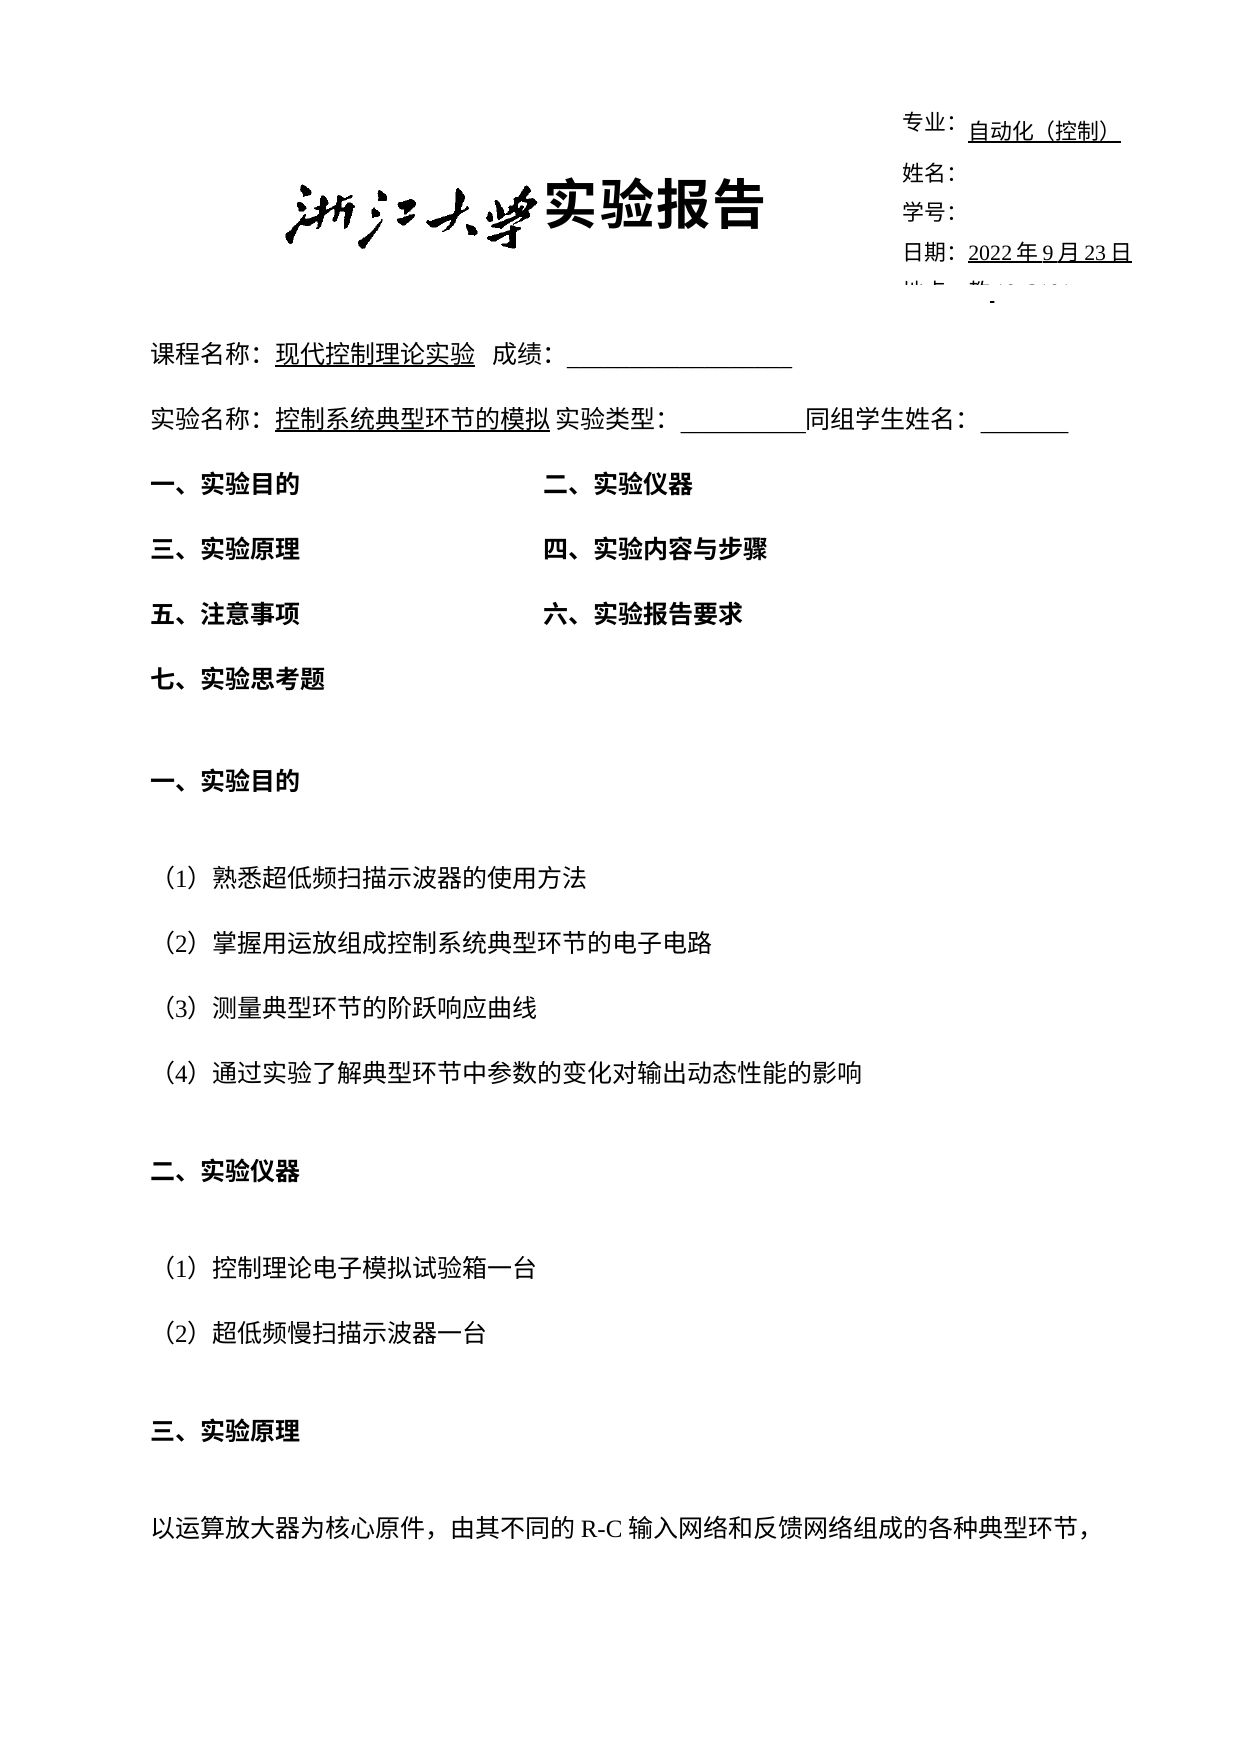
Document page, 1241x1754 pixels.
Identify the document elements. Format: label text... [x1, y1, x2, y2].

text 三、实验原理 四、实验内容与步骤 [150, 519, 1152, 584]
text （3）测量典型环节的阶跃响应曲线 [150, 974, 1152, 1039]
text 三、实验原理 [150, 1397, 1152, 1462]
text （2）超低频慢扫描示波器一台 [150, 1299, 1152, 1364]
text （1）熟悉超低频扫描示波器的使用方法 [150, 844, 1152, 909]
text （2）掌握用运放组成控制系统典型环节的电子电路 [150, 909, 1152, 974]
text 一、实验目的 二、实验仪器 [150, 454, 1152, 519]
text 二、实验仪器 [150, 1137, 1152, 1202]
text 实验报告 [237, 162, 887, 292]
text 七、实验思考题 [150, 649, 1152, 714]
text 课程名称：现代控制理论实验 成绩：__________________ [150, 324, 1152, 389]
text 以运算放大器为核心原件，由其不同的 R-C 输入网络和反馈网络组成的各种典型环节， [150, 1494, 1152, 1559]
text 实验名称：控制系统典型环节的模拟 实验类型：__________同组学生姓名：_______ [150, 389, 1152, 454]
text （4）通过实验了解典型环节中参数的变化对输出动态性能的影响 [150, 1039, 1152, 1104]
text 一、实验目的 [150, 747, 1152, 812]
text （1）控制理论电子模拟试验箱一台 [150, 1234, 1152, 1299]
picture [281, 181, 544, 253]
text 五、注意事项 六、实验报告要求 [150, 584, 1152, 649]
